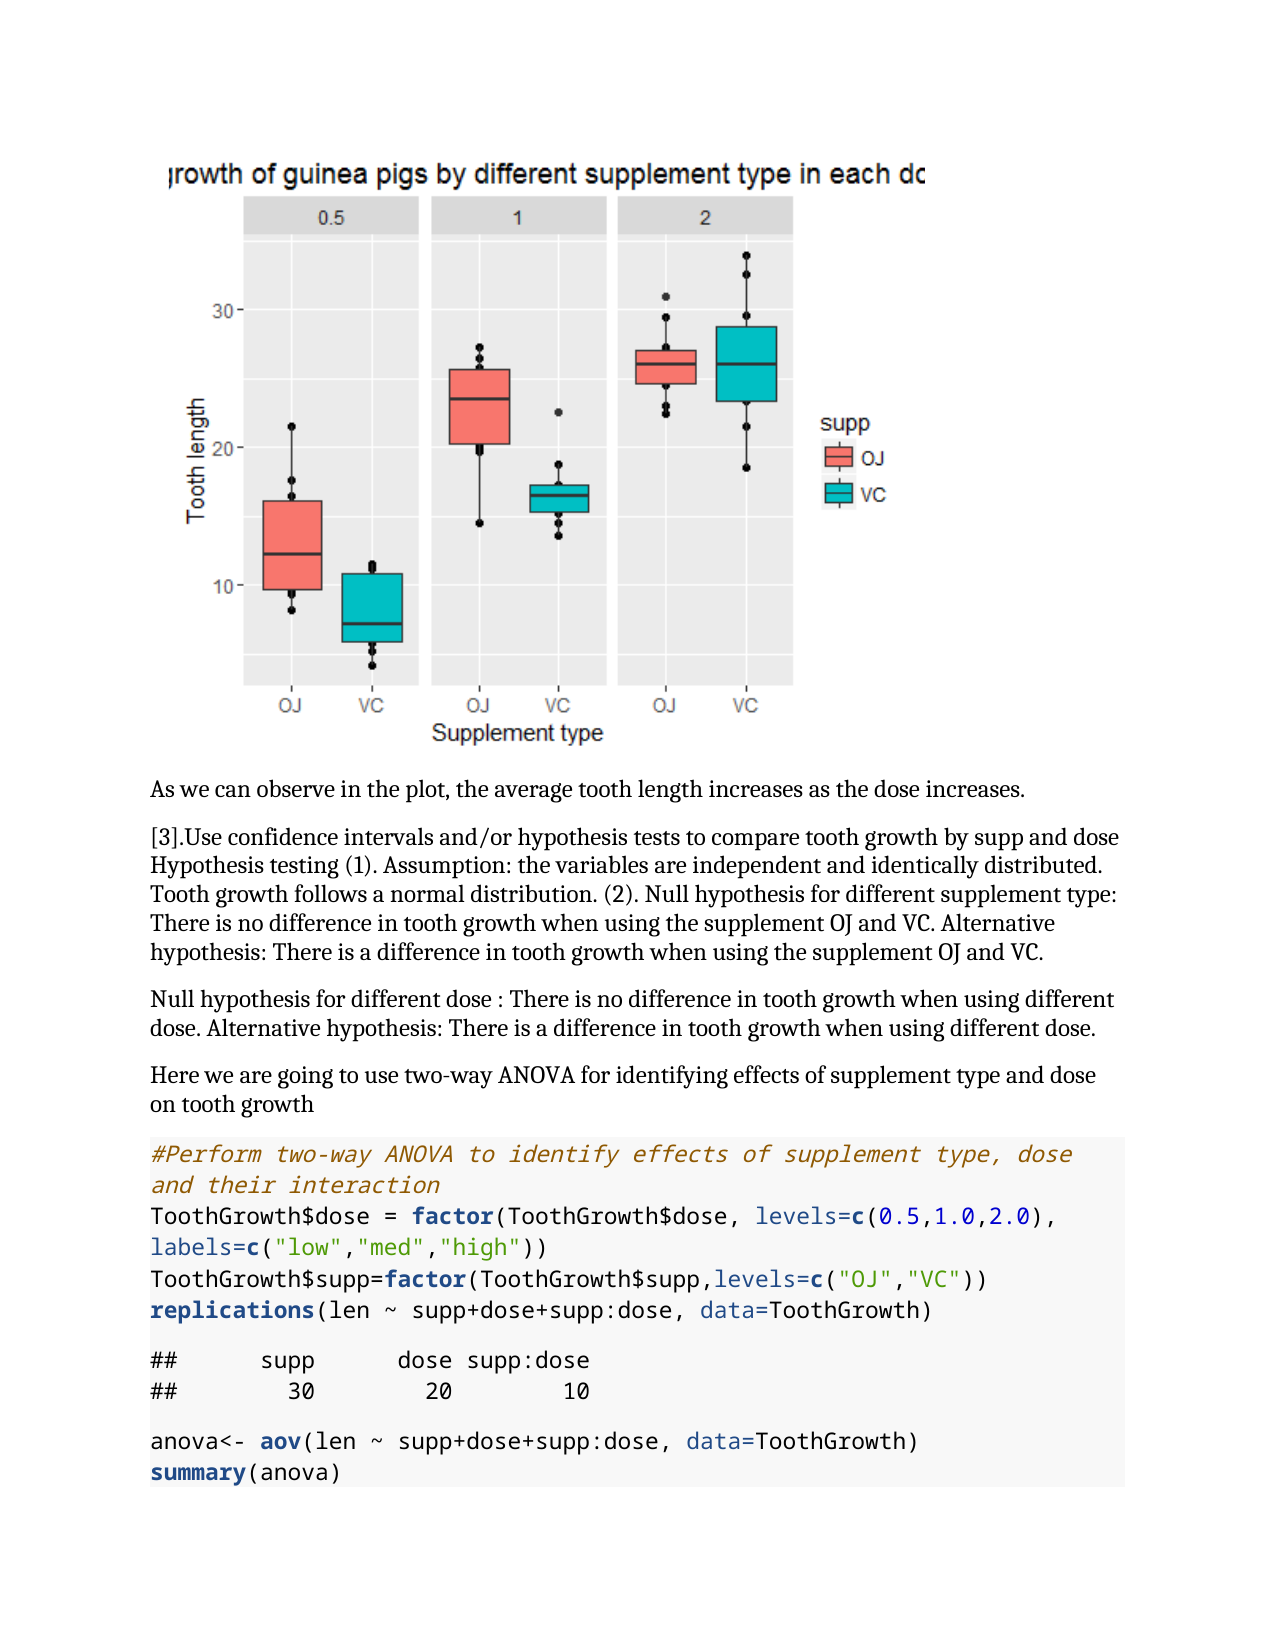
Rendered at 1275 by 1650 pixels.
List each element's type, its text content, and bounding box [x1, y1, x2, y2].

text ## supp dose supp:dose ## 30 20 10 [150, 1344, 1125, 1406]
text [3].Use confidence intervals and/or hypothesis tests to compare tooth growth by supp and dose Hypothesis testing (1). Assumption: the variables are independent and identically distributed. Tooth growth follows a normal distribution. (2). Null hypothesis for different supplement type: There is no difference in tooth growth when using the supplement OJ and VC. Alternative hypothesis: There is a difference in tooth growth when using the supplement OJ and VC. [150, 822, 1125, 966]
text Here we are going to use two-way ANOVA for identifying effects of supplement type and dose on tooth growth [150, 1061, 1125, 1119]
text anova<- aov(len ~ supp+dose+supp:dose, data=ToothGrowth) summary(anova) [342, 1425, 1125, 1487]
text As we can observe in the plot, the average tooth length increases as the dose increases. [150, 775, 1125, 804]
text #Perform two-way ANOVA to identify effects of supplement type, dose and their interaction ToothGrowth$dose = factor(ToothGrowth$dose, levels=c(0.5,1.0,2.0), labels=c("low","med","high")) ToothGrowth$supp=factor(ToothGrowth$supp,levels=c("OJ","VC")) replications(len ~ supp+dose+supp:dose, data=ToothGrowth) [150, 1137, 1125, 1325]
picture [168, 150, 925, 757]
text Null hypothesis for different dose : There is no difference in tooth growth when using different dose. Alternative hypothesis: There is a difference in tooth growth when using different dose. [150, 985, 1125, 1042]
